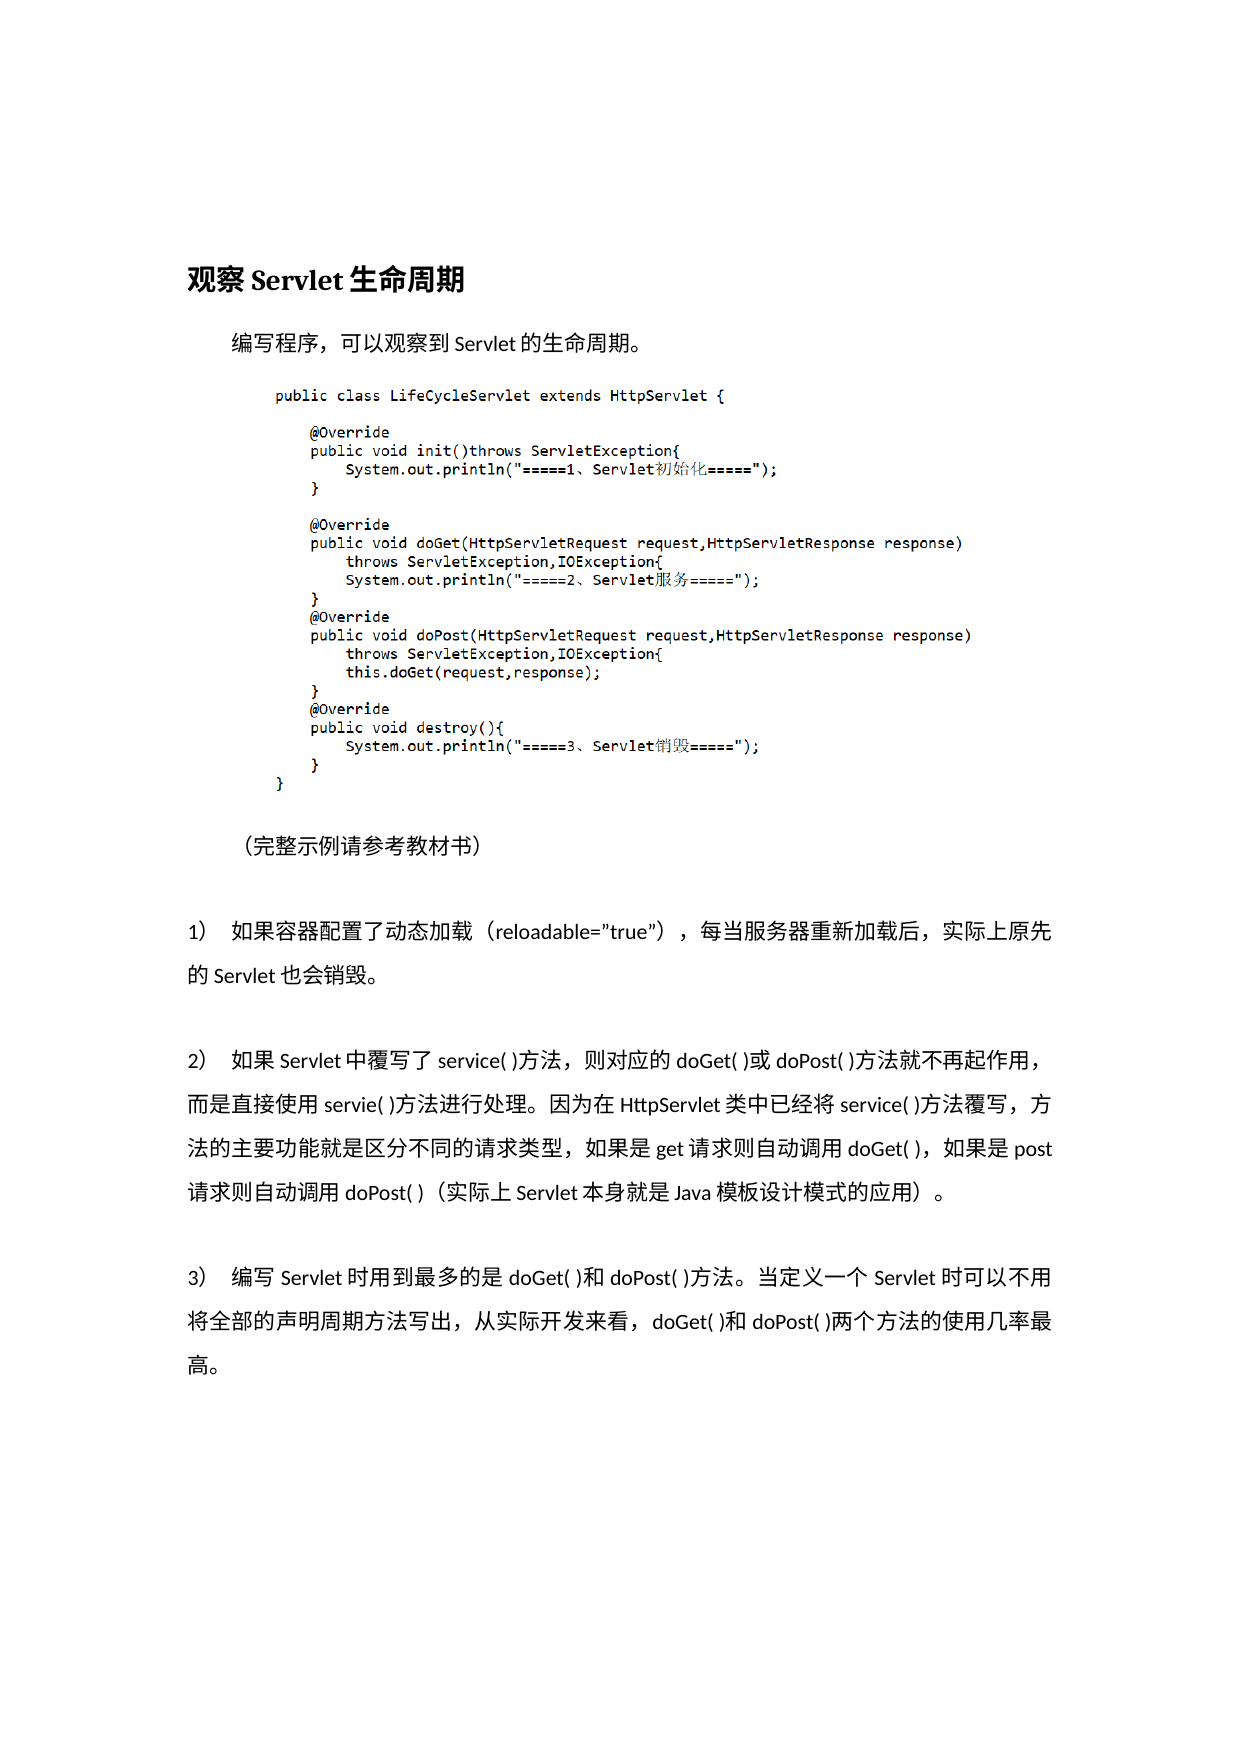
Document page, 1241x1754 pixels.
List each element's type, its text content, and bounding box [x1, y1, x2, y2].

text （完整示例请参考教材书） [187, 828, 1053, 861]
picture [273, 385, 979, 795]
list 编写Servlet时用到最多的是doGet( )和doPost( )方法。当定义一个Servlet时可以不用将全部的声明周期方法写出，从实际开发来看，doGet( )和doPost( )两个方法的使用几率最高。 [187, 1260, 1053, 1380]
text 编写程序，可以观察到Servlet的生命周期。 [187, 325, 1053, 358]
list 如果容器配置了动态加载（reloadable=”true”），每当服务器重新加载后，实际上原先的Servlet也会销毁。 [187, 914, 1053, 990]
list 如果Servlet中覆写了service( )方法，则对应的doGet( )或doPost( )方法就不再起作用，而是直接使用servie( )方法进行处理。因为在HttpServlet类中已经将service( )方法覆写，方法的主要功能就是区分不同的请求类型，如果是get请求则自动调用doGet( )，如果是post请求则自动调用doPost( )（实际上Servlet本身就是Java模板设计模式的应用）。 [187, 1043, 1053, 1207]
subtitle 观察Servlet生命周期 [187, 246, 1053, 311]
